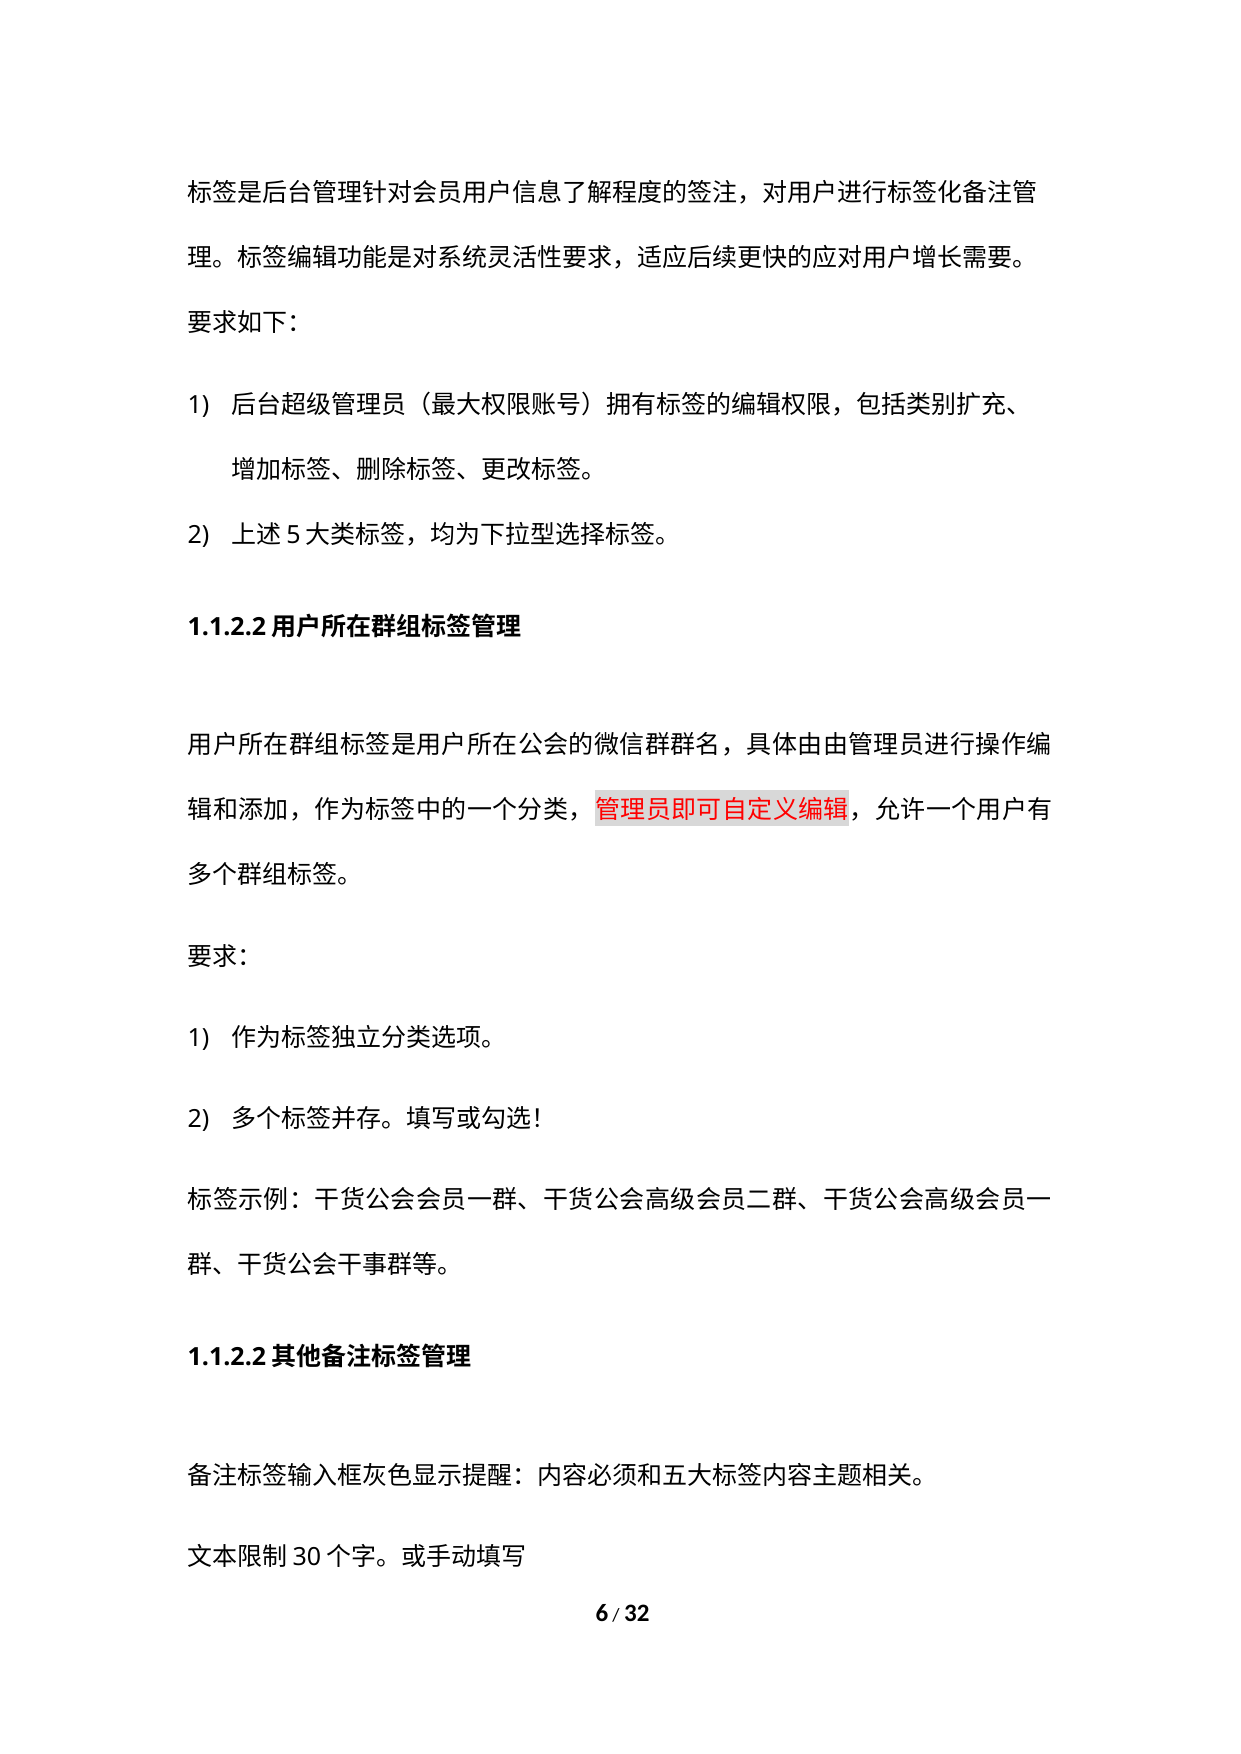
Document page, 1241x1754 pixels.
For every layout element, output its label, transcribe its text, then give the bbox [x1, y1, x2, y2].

list 后台超级管理员（最大权限账号）拥有标签的编辑权限，包括类别扩充、增加标签、删除标签、更改标签。 [187, 370, 1053, 500]
text 备注标签输入框灰色显示提醒：内容必须和五大标签内容主题相关。 [187, 1441, 1053, 1506]
text 标签是后台管理针对会员用户信息了解程度的签注，对用户进行标签化备注管理。标签编辑功能是对系统灵活性要求，适应后续更快的应对用户增长需要。要求如下： [187, 158, 1053, 353]
subtitle 1.1.2.2用户所在群组标签管理 [187, 592, 1053, 657]
text 用户所在群组标签是用户所在公会的微信群群名，具体由由管理员进行操作编辑和添加，作为标签中的一个分类，管理员即可自定义编辑，允许一个用户有多个群组标签。 [187, 710, 1053, 905]
text 要求： [187, 922, 1053, 987]
subtitle 1.1.2.2其他备注标签管理 [187, 1322, 1053, 1387]
text 标签示例：干货公会会员一群、干货公会高级会员二群、干货公会高级会员一群、干货公会干事群等。 [187, 1165, 1053, 1295]
list 多个标签并存。填写或勾选！ [187, 1084, 1053, 1149]
list 作为标签独立分类选项。 [187, 1003, 1053, 1068]
text 文本限制30个字。或手动填写 [187, 1522, 1053, 1587]
list 上述5大类标签，均为下拉型选择标签。 [187, 500, 1053, 565]
